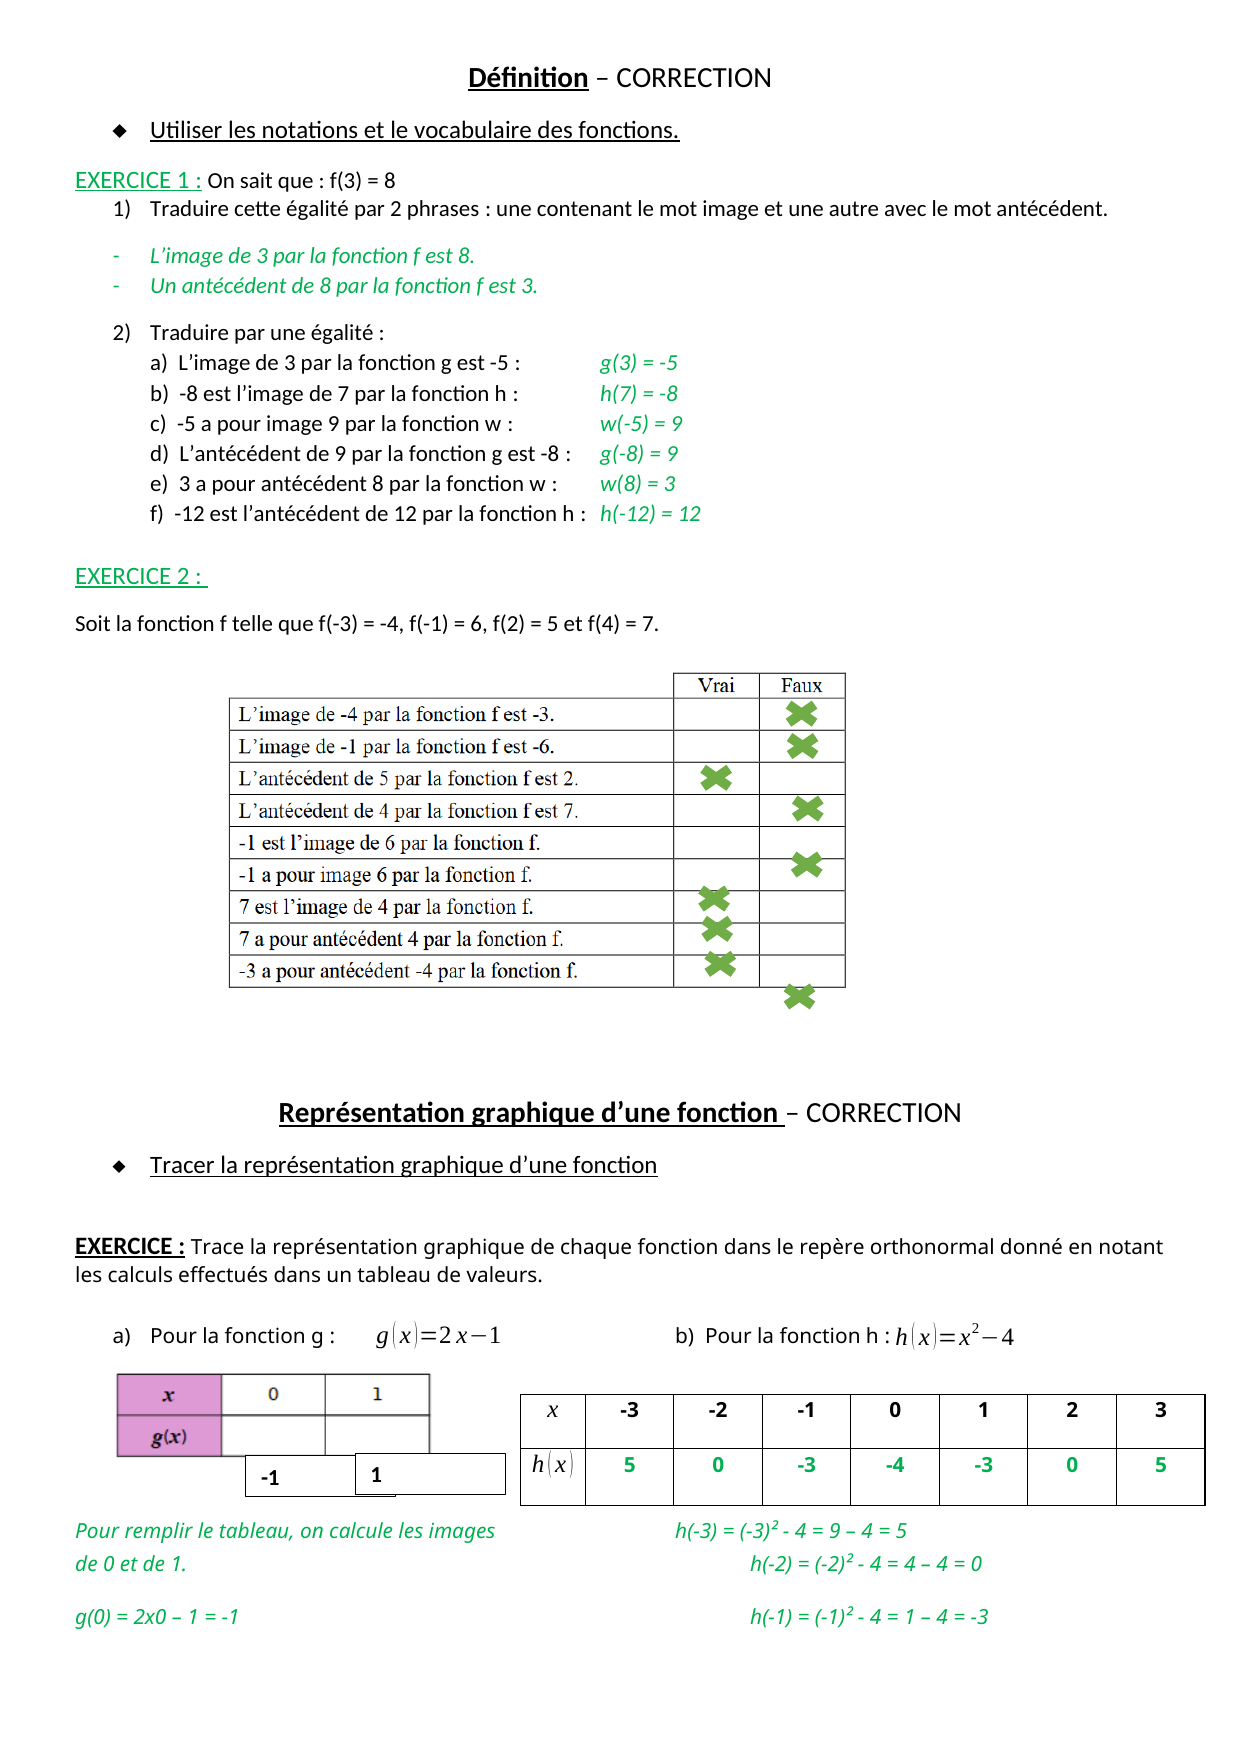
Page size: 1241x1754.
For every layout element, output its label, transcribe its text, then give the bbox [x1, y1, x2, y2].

table_cell 5 [1117, 1449, 1204, 1504]
list Pour la fonction g : b) Pour la fonction h : [112, 1319, 1165, 1352]
text b) -8 est l’image de 7 par la fonction h : h(7) = -8 [150, 379, 1165, 407]
text Pour remplir le tableau, on calcule les images h(-3) = (-3)² - 4 = 9 – 4 = 5 de 0 et de 1. h(-2) = (-2)² - 4 = 4 – 4 = 0 [75, 1516, 1165, 1577]
text f) -12 est l’antécédent de 12 par la fonction h : h(-12) = 12 [150, 499, 1165, 528]
table_cell -4 [851, 1449, 939, 1504]
text g(0) = 2x0 – 1 = -1 h(-1) = (-1)² - 4 = 1 – 4 = -3 [75, 1602, 1165, 1631]
table_cell -3 [940, 1449, 1027, 1504]
table_cell -3 [763, 1449, 850, 1504]
table_header 0 [851, 1395, 939, 1448]
text e) 3 a pour antécédent 8 par la fonction w : w(8) = 3 [150, 469, 1165, 497]
picture [108, 1370, 435, 1461]
table_header 2 [1028, 1395, 1116, 1448]
table_cell 0 [674, 1449, 762, 1504]
list Utiliser les notations et le vocabulaire des fonctions. [112, 114, 1165, 145]
text d) L’antécédent de 9 par la fonction g est -8 : g(-8) = 9 [150, 439, 1165, 467]
text EXERCICE 2 : [75, 560, 1165, 591]
table_header 3 [1117, 1395, 1204, 1448]
list Un antécédent de 8 par la fonction f est 3. [112, 271, 1165, 299]
text a) L’image de 3 par la fonction g est -5 : g(3) = -5 [150, 348, 1165, 377]
text EXERCICE : Trace la représentation graphique de chaque fonction dans le repère orthonormal donné en notant les calculs effectués dans un tableau de valeurs. [75, 1230, 1165, 1289]
table_header -3 [586, 1395, 673, 1448]
text c) -5 a pour image 9 par la fonction w : w(-5) = 9 [150, 409, 1165, 437]
table_header -1 [763, 1395, 850, 1448]
text Définition – CORRECTION [75, 59, 1165, 95]
picture [207, 660, 857, 999]
table_cell 0 [1028, 1449, 1116, 1504]
list Traduire par une égalité : [112, 318, 1165, 346]
text Soit la fonction f telle que f(-3) = -4, f(-1) = 6, f(2) = 5 et f(4) = 7. [75, 609, 1165, 638]
list Tracer la représentation graphique d’une fonction [112, 1150, 1165, 1180]
table_cell 5 [586, 1449, 673, 1504]
text EXERCICE 1 : On sait que : f(3) = 8 [75, 164, 1165, 194]
table_cell [521, 1449, 585, 1504]
table_header [521, 1395, 585, 1448]
text Représentation graphique d’une fonction – CORRECTION [75, 1094, 1165, 1130]
list L’image de 3 par la fonction f est 8. [112, 241, 1165, 269]
list Traduire cette égalité par 2 phrases : une contenant le mot image et une autre avec le mot antécédent. [112, 194, 1165, 222]
table_header -2 [674, 1395, 762, 1448]
table_header 1 [940, 1395, 1027, 1448]
